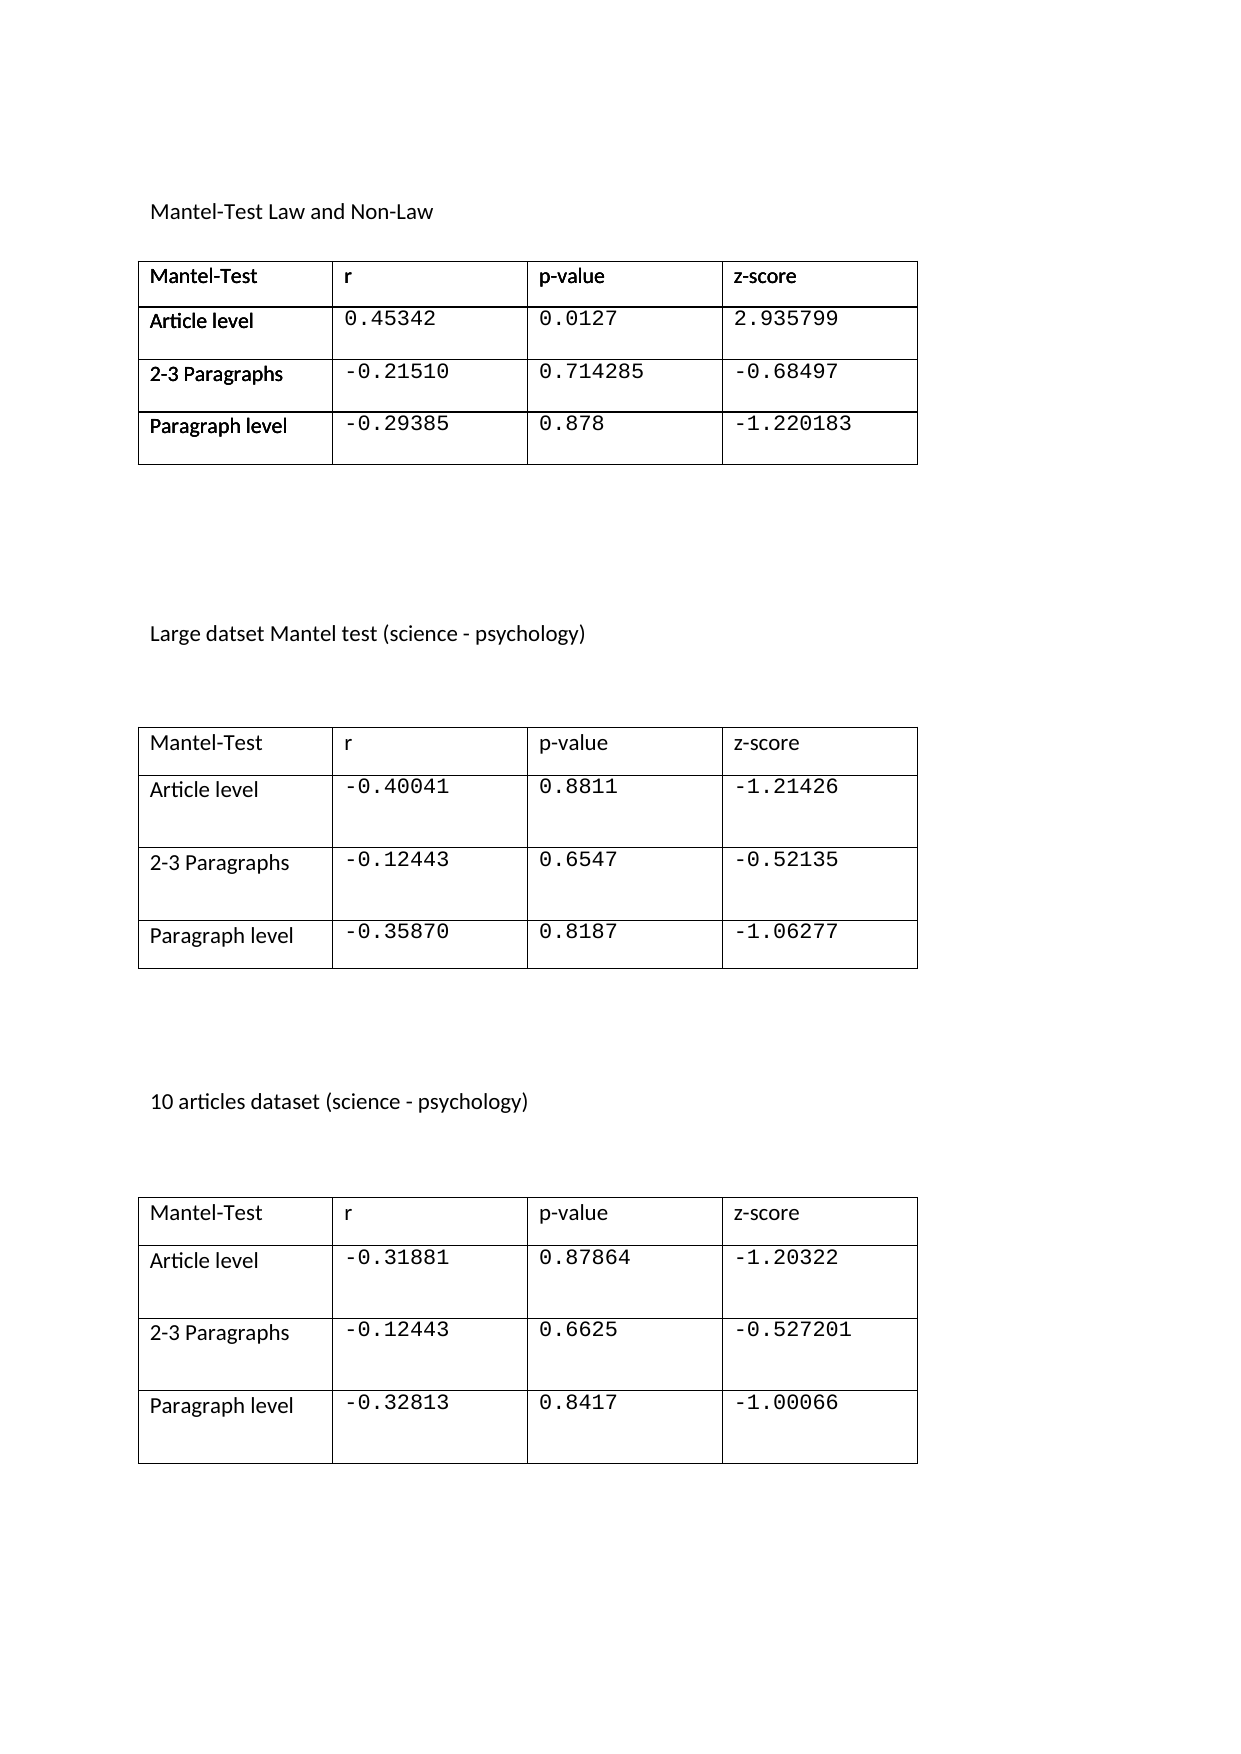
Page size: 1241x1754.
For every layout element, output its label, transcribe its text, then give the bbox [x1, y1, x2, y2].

text Mantel-Test Law and Non-Law [150, 197, 1090, 225]
table_cell Article level [139, 1246, 332, 1317]
table_cell 2-3 Paragraphs [139, 848, 332, 920]
table_header r [333, 728, 527, 774]
table_cell 0.8811 [528, 776, 722, 847]
table_cell 0.6625 [528, 1319, 722, 1390]
table_cell -1.220183 [723, 413, 917, 464]
table_cell 2-3 Paragraphs [139, 360, 332, 411]
table_cell 0.714285 [528, 360, 722, 411]
table_cell 2.935799 [723, 308, 917, 359]
table_cell -0.40041 [333, 776, 527, 847]
table_header r [333, 1198, 527, 1245]
table_header z-score [723, 728, 917, 774]
table_header Mantel-Test [139, 728, 332, 774]
table_cell 0.8417 [528, 1391, 722, 1463]
table_header r [333, 262, 527, 306]
table_cell Paragraph level [139, 921, 332, 967]
table_header Mantel-Test [139, 262, 332, 306]
table_cell -1.00066 [723, 1391, 917, 1463]
table_cell -0.527201 [723, 1319, 917, 1390]
table_cell 0.45342 [333, 308, 527, 359]
table_cell -0.29385 [333, 413, 527, 464]
text Large datset Mantel test (science - psychology) [150, 619, 1090, 647]
table_cell -1.20322 [723, 1246, 917, 1317]
table_cell 0.8187 [528, 921, 722, 967]
table_cell 2-3 Paragraphs [139, 1319, 332, 1390]
table_cell 0.6547 [528, 848, 722, 920]
table_cell -1.06277 [723, 921, 917, 967]
table_header p-value [528, 1198, 722, 1245]
text 10 articles dataset (science - psychology) [150, 1087, 1090, 1116]
table_cell Paragraph level [139, 1391, 332, 1463]
table_cell -0.31881 [333, 1246, 527, 1317]
table_header p-value [528, 728, 722, 774]
table_cell Paragraph level [139, 413, 332, 464]
table_cell 0.878 [528, 413, 722, 464]
table_cell -0.52135 [723, 848, 917, 920]
table_header z-score [723, 1198, 917, 1245]
table_header z-score [723, 262, 917, 306]
table_header p-value [528, 262, 722, 306]
table_cell Article level [139, 776, 332, 847]
table_cell -0.12443 [333, 1319, 527, 1390]
table_header Mantel-Test [139, 1198, 332, 1245]
table_cell -0.12443 [333, 848, 527, 920]
table_cell -0.21510 [333, 360, 527, 411]
table_cell 0.0127 [528, 308, 722, 359]
table_cell -1.21426 [723, 776, 917, 847]
table_cell Article level [139, 308, 332, 359]
table_cell -0.32813 [333, 1391, 527, 1463]
table_cell -0.35870 [333, 921, 527, 967]
table_cell 0.87864 [528, 1246, 722, 1317]
table_cell -0.68497 [723, 360, 917, 411]
